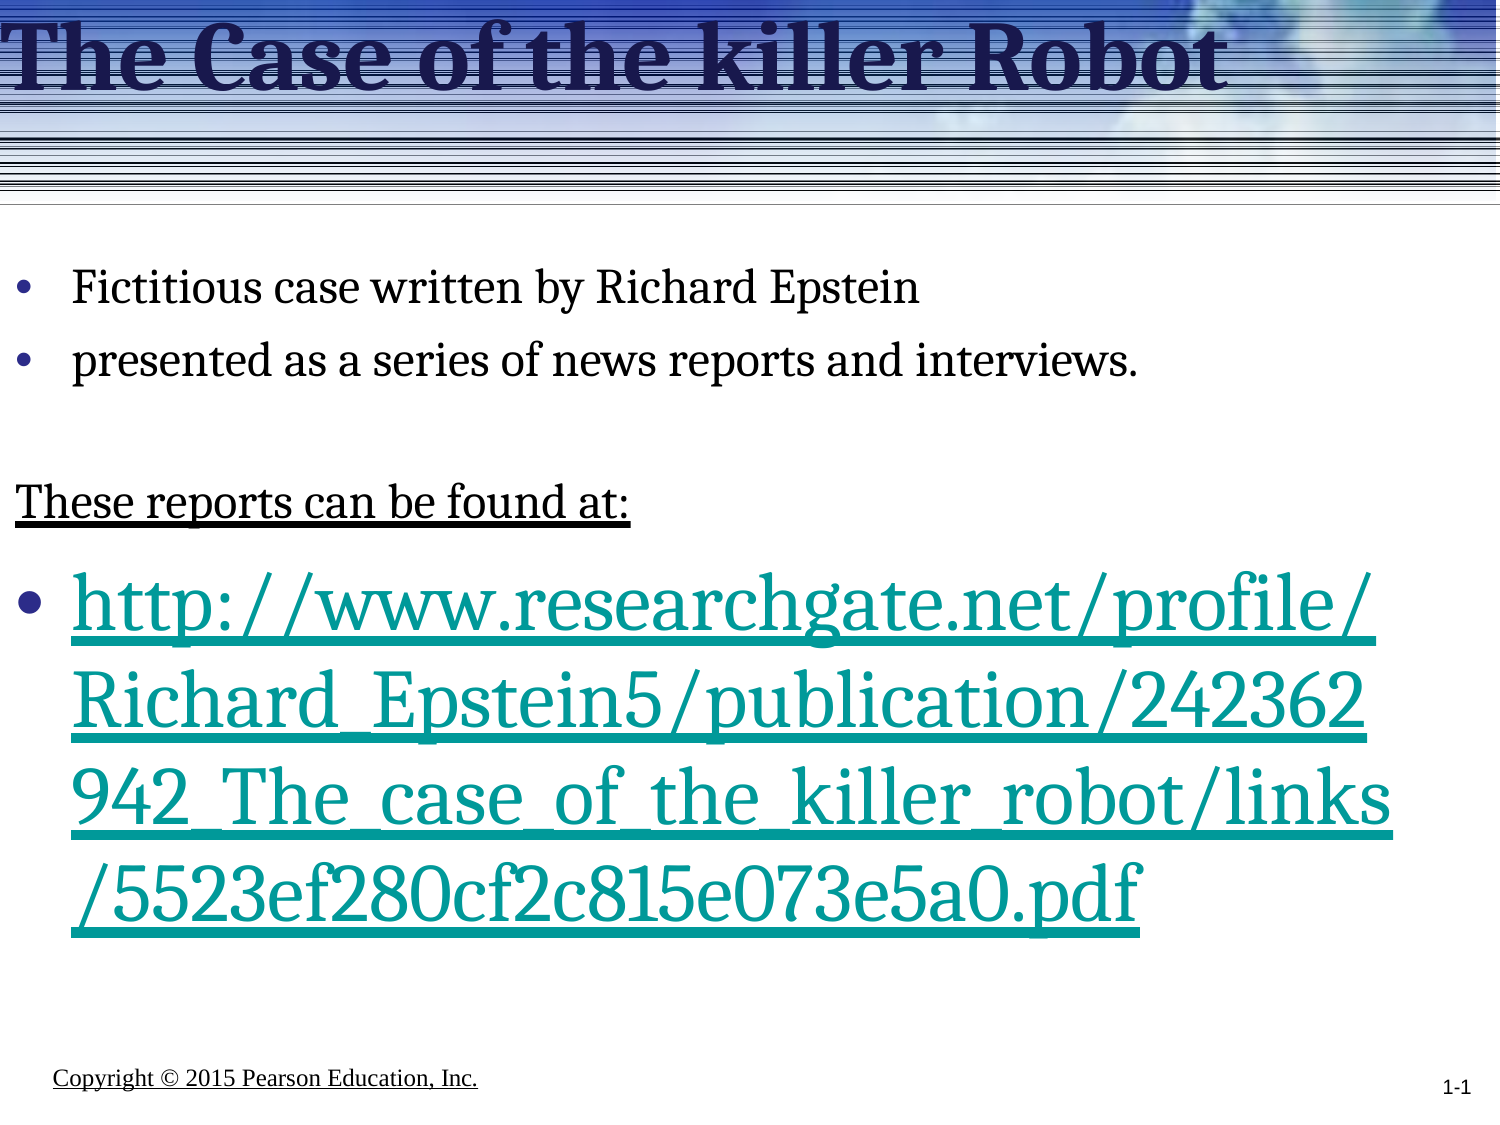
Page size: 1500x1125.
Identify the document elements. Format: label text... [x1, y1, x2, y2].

list Fictitious case written by Richard Epstein [15, 257, 1500, 316]
text These reports can be found at: [15, 473, 1500, 531]
list presented as a series of news reports and interviews. [15, 330, 1500, 389]
list http://www.researchgate.net/profile/ Richard_Epstein5/publication/242362 942_The_case_of_the_killer_robot/links [15, 552, 1466, 845]
picture [0, 0, 1500, 208]
text /5523ef280cf2c815e073e5a0.pdf [71, 847, 1500, 943]
